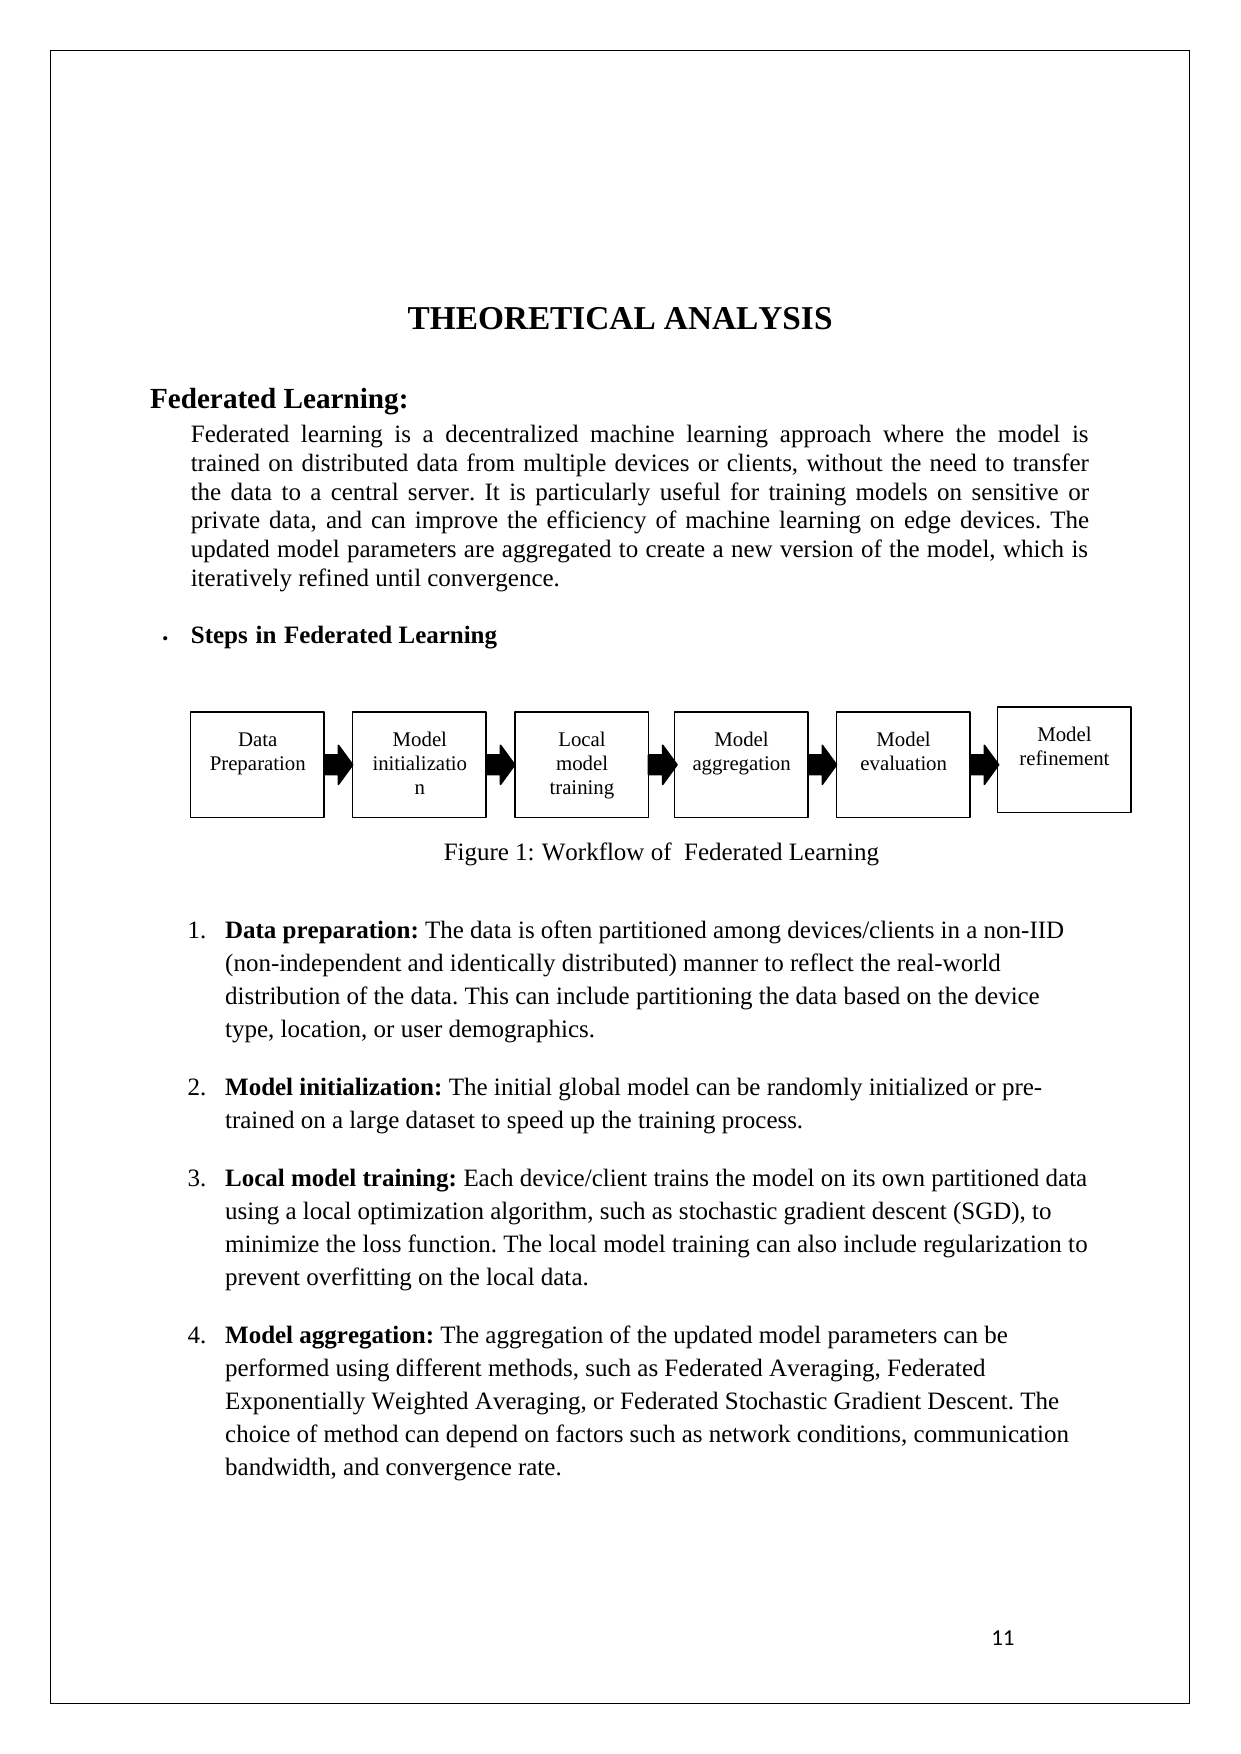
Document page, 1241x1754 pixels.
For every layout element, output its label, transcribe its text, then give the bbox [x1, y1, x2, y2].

list Model initialization: The initial global model can be randomly initialized or pre-trained on a large dataset to speed up the training process. [187, 1072, 1090, 1134]
text THEORETICAL ANALYSIS [150, 298, 1090, 337]
list Model aggregation: The aggregation of the updated model parameters can be performed using different methods, such as Federated Averaging, Federated Exponentially Weighted Averaging, or Federated Stochastic Gradient Descent. The choice of method can depend on factors such as network conditions, communication bandwidth, and convergence rate. [187, 1320, 1090, 1481]
list Steps in Federated Learning [162, 621, 1090, 649]
list Local model training: Each device/client trains the model on its own partitioned data using a local optimization algorithm, such as stochastic gradient descent (SGD), to minimize the loss function. The local model training can also include regularization to prevent overfitting on the local data. [187, 1163, 1090, 1291]
list Federated learning is a decentralized machine learning approach where the model is trained on distributed data from multiple devices or clients, without the need to transfer the data to a central server. It is particularly useful for training models on sensitive or private data, and can improve the efficiency of machine learning on edge devices. The updated model parameters are aggregated to create a new version of the model, which is iteratively refined until convergence. [191, 419, 1090, 592]
list Data preparation: The data is often partitioned among devices/clients in a non-IID (non-independent and identically distributed) manner to reflect the real-world distribution of the data. This can include partitioning the data based on the device type, location, or user demographics. [187, 915, 1090, 1043]
text Figure 1: Workflow of Federated Learning [232, 837, 1090, 866]
text Federated Learning: [150, 381, 1090, 414]
